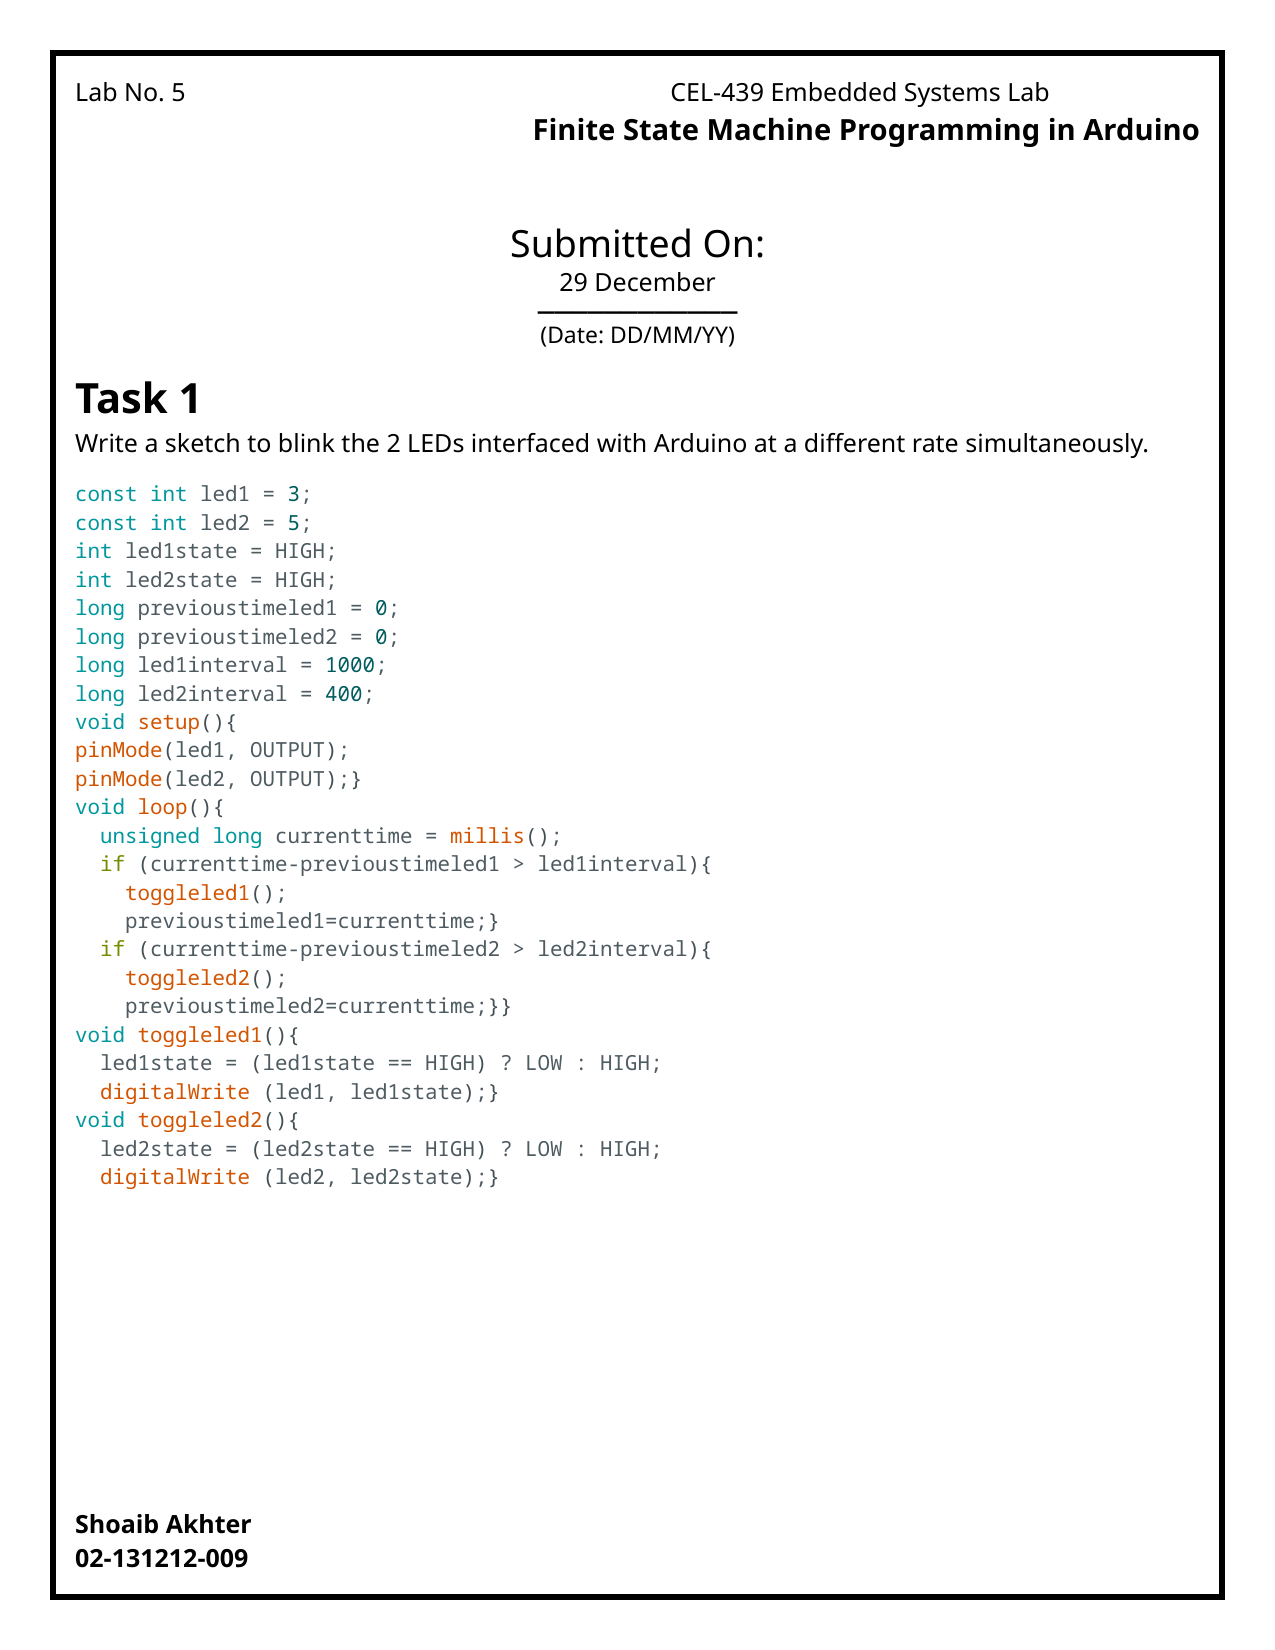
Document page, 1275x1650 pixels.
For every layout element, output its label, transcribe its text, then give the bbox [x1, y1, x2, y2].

text digitalWrite (led1, led1state);} [75, 1077, 1200, 1105]
text long led1interval = 1000; [75, 650, 1200, 679]
text pinMode(led2, OUTPUT);} [75, 764, 1200, 792]
text int led1state = HIGH; [75, 536, 1200, 565]
text int led2state = HIGH; [75, 565, 1200, 593]
text led2state = (led2state == HIGH) ? LOW : HIGH; [75, 1134, 1200, 1162]
text long previoustimeled1 = 0; [75, 593, 1200, 622]
text (Date: DD/MM/YY) [75, 319, 1200, 350]
text if (currenttime-previoustimeled1 > led1interval){ [75, 849, 1200, 878]
text void loop(){ [75, 792, 1200, 821]
text unsigned long currenttime = millis(); [75, 821, 1200, 849]
text led1state = (led1state == HIGH) ? LOW : HIGH; [75, 1048, 1200, 1077]
text void toggleled1(){ [75, 1020, 1200, 1048]
text long led2interval = 400; [75, 679, 1200, 707]
text pinMode(led1, OUTPUT); [75, 736, 1200, 764]
text toggleled1(); [75, 878, 1200, 906]
text toggleled2(); [75, 963, 1200, 991]
text Task 1 [75, 369, 1200, 426]
text digitalWrite (led2, led2state);} [75, 1162, 1200, 1191]
text long previoustimeled2 = 0; [75, 622, 1200, 650]
text const int led1 = 3; [75, 479, 1200, 508]
text previoustimeled1=currenttime;} [75, 906, 1200, 934]
text void setup(){ [75, 707, 1200, 736]
text void toggleled2(){ [75, 1105, 1200, 1134]
text ____________ [75, 268, 1200, 319]
text Write a sketch to blink the 2 LEDs interfaced with Arduino at a different rate simultaneously. [75, 426, 1200, 460]
text previoustimeled2=currenttime;}} [75, 991, 1200, 1020]
text if (currenttime-previoustimeled2 > led2interval){ [75, 934, 1200, 963]
text const int led2 = 5; [75, 508, 1200, 536]
text Submitted On: [75, 217, 1200, 268]
